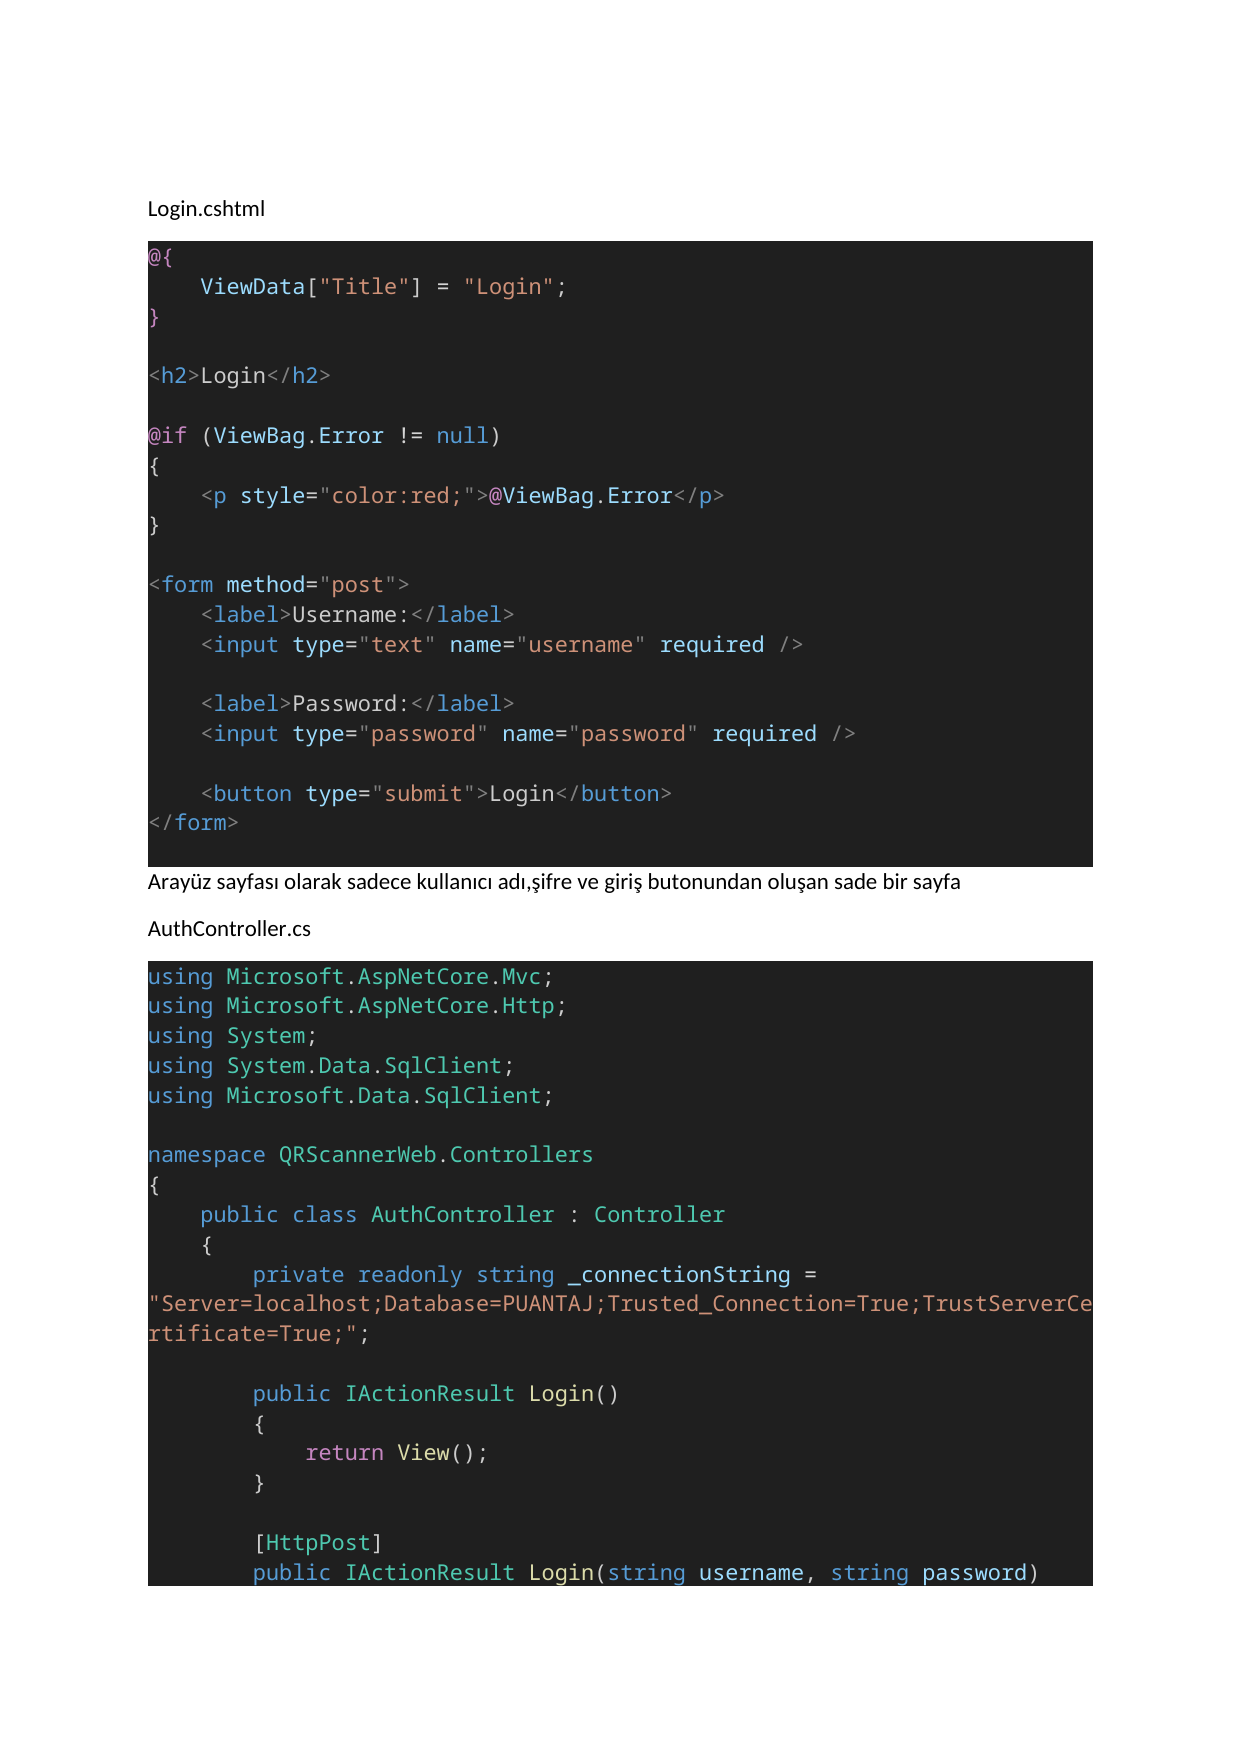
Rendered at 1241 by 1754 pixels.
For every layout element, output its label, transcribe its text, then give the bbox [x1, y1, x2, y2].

text <label>Username:</label> [148, 599, 1093, 629]
text </form> [148, 807, 1093, 837]
text } [148, 509, 1093, 539]
text <button type="submit">Login</button> [148, 778, 1093, 807]
text using Microsoft.AspNetCore.Mvc; [148, 961, 1093, 991]
text ViewData["Title"] = "Login"; [148, 271, 1093, 301]
text public IActionResult Login() [148, 1378, 1093, 1408]
text <label>Password:</label> [148, 688, 1093, 718]
text <input type="password" name="password" required /> [148, 718, 1093, 748]
text Login.cshtml [148, 194, 1093, 222]
text { [148, 1169, 1093, 1199]
text @if (ViewBag.Error != null) [148, 420, 1093, 450]
text using Microsoft.AspNetCore.Http; [148, 991, 1093, 1020]
text <p style="color:red;">@ViewBag.Error</p> [148, 480, 1093, 509]
text <form method="post"> [148, 569, 1093, 599]
text using Microsoft.Data.SqlClient; [148, 1080, 1093, 1110]
text { [148, 1408, 1093, 1437]
text { [148, 450, 1093, 480]
text } [148, 301, 1093, 331]
text [HttpPost] [148, 1527, 1093, 1557]
text { [148, 1229, 1093, 1259]
text namespace QRScannerWeb.Controllers [148, 1139, 1093, 1169]
text @{ [148, 241, 1093, 271]
text AuthController.cs [148, 914, 1093, 942]
text } [148, 1467, 1093, 1497]
text Arayüz sayfası olarak sadece kullanıcı adı,şifre ve giriş butonundan oluşan sade bir sayfa [148, 867, 1093, 895]
text <h2>Login</h2> [148, 361, 1093, 390]
text public class AuthController : Controller [148, 1199, 1093, 1229]
text private readonly string _connectionString = "Server=localhost;Database=PUANTAJ;Trusted_Connection=True;TrustServerCertificate=True;"; [148, 1259, 1093, 1348]
text return View(); [148, 1437, 1093, 1467]
text using System; [148, 1020, 1093, 1050]
text public IActionResult Login(string username, string password) [148, 1557, 1093, 1586]
text <input type="text" name="username" required /> [148, 629, 1093, 658]
text using System.Data.SqlClient; [148, 1050, 1093, 1080]
